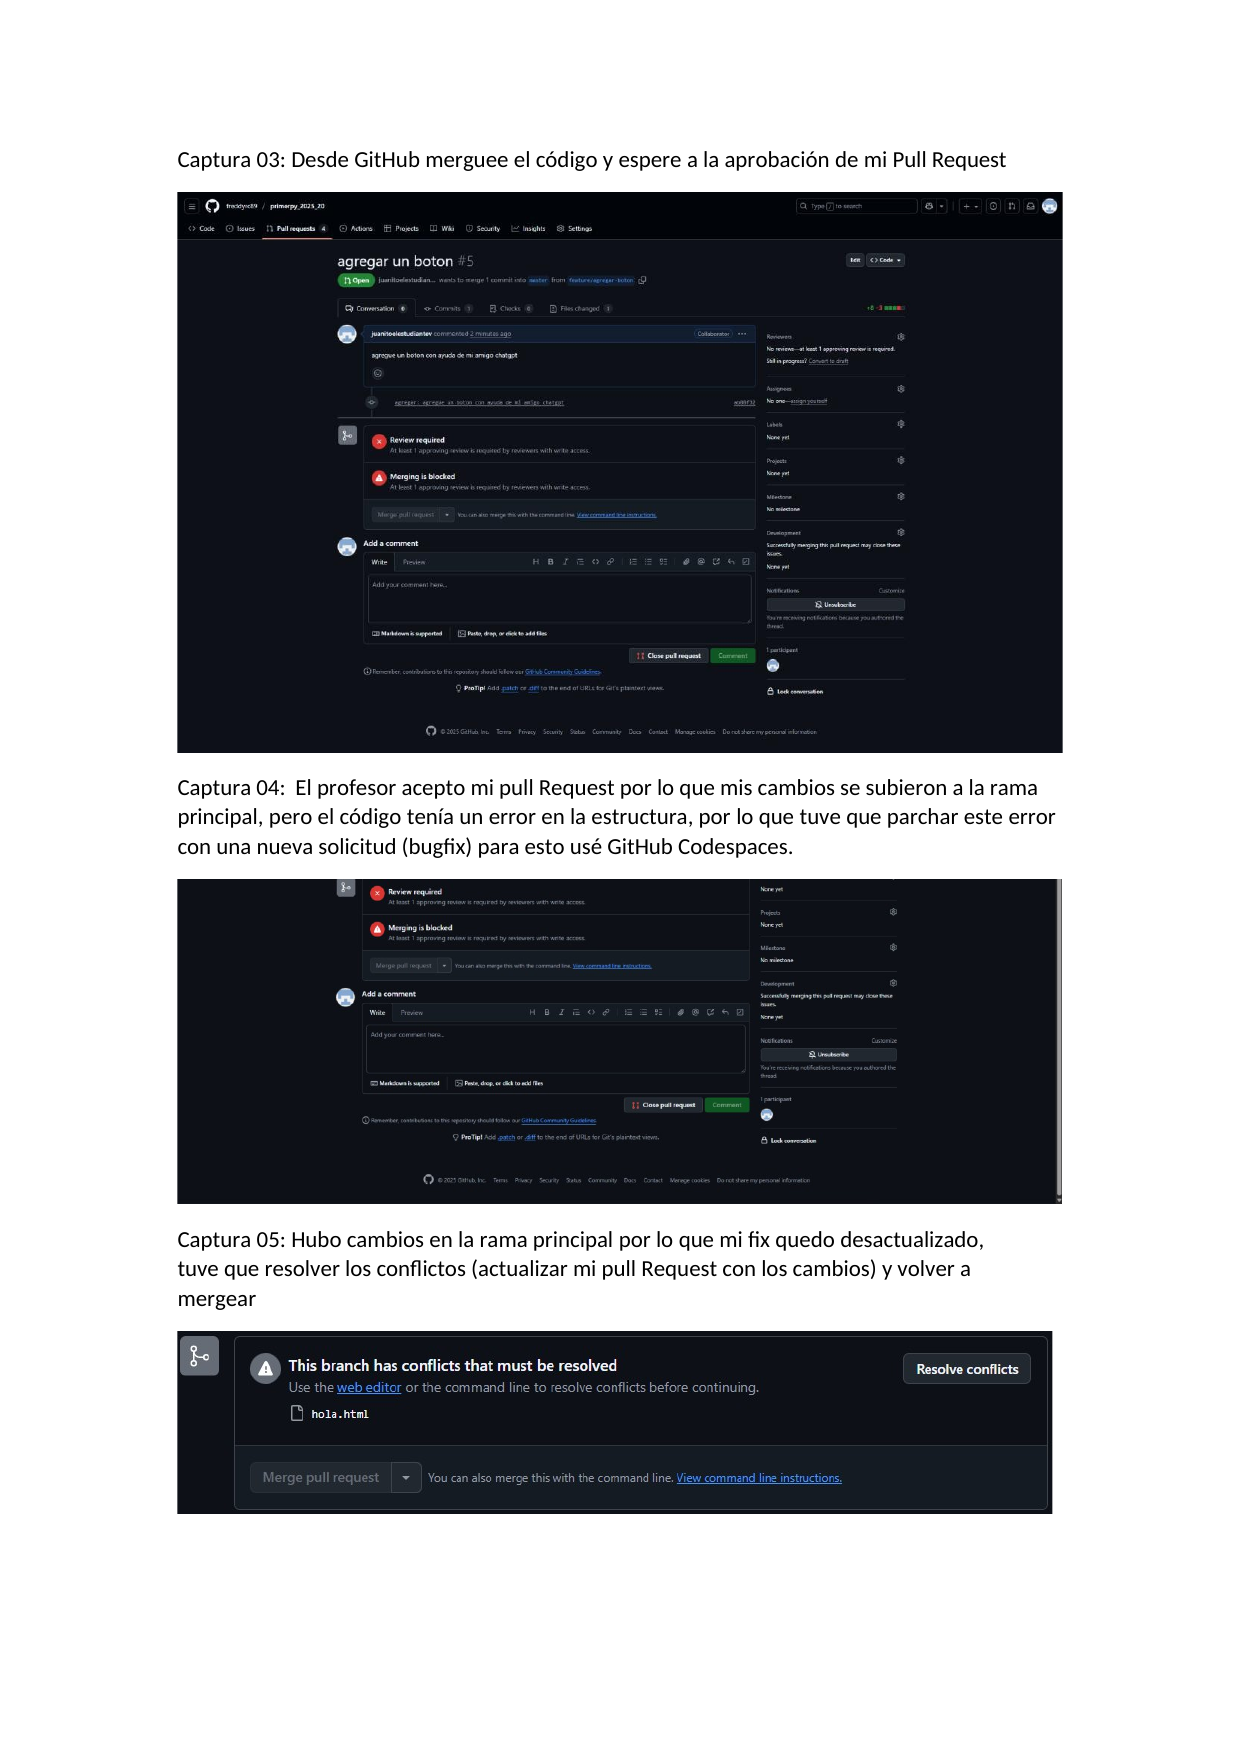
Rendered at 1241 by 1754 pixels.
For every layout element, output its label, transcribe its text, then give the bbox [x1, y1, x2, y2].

picture [177, 192, 1063, 209]
picture [177, 1331, 1053, 1514]
text Captura 03: Desde GitHub merguee el código y espere a la aprobación de mi Pull Request [177, 145, 1078, 173]
text Captura 04: El profesor acepto mi pull Request por lo que mis cambios se subieron a la rama principal, pero el código tenía un error en la estructura, por lo que tuve que parchar este error con una nueva solicitud (bugfix) para esto usé GitHub Codespaces. [177, 209, 1078, 860]
picture [177, 879, 1062, 1204]
